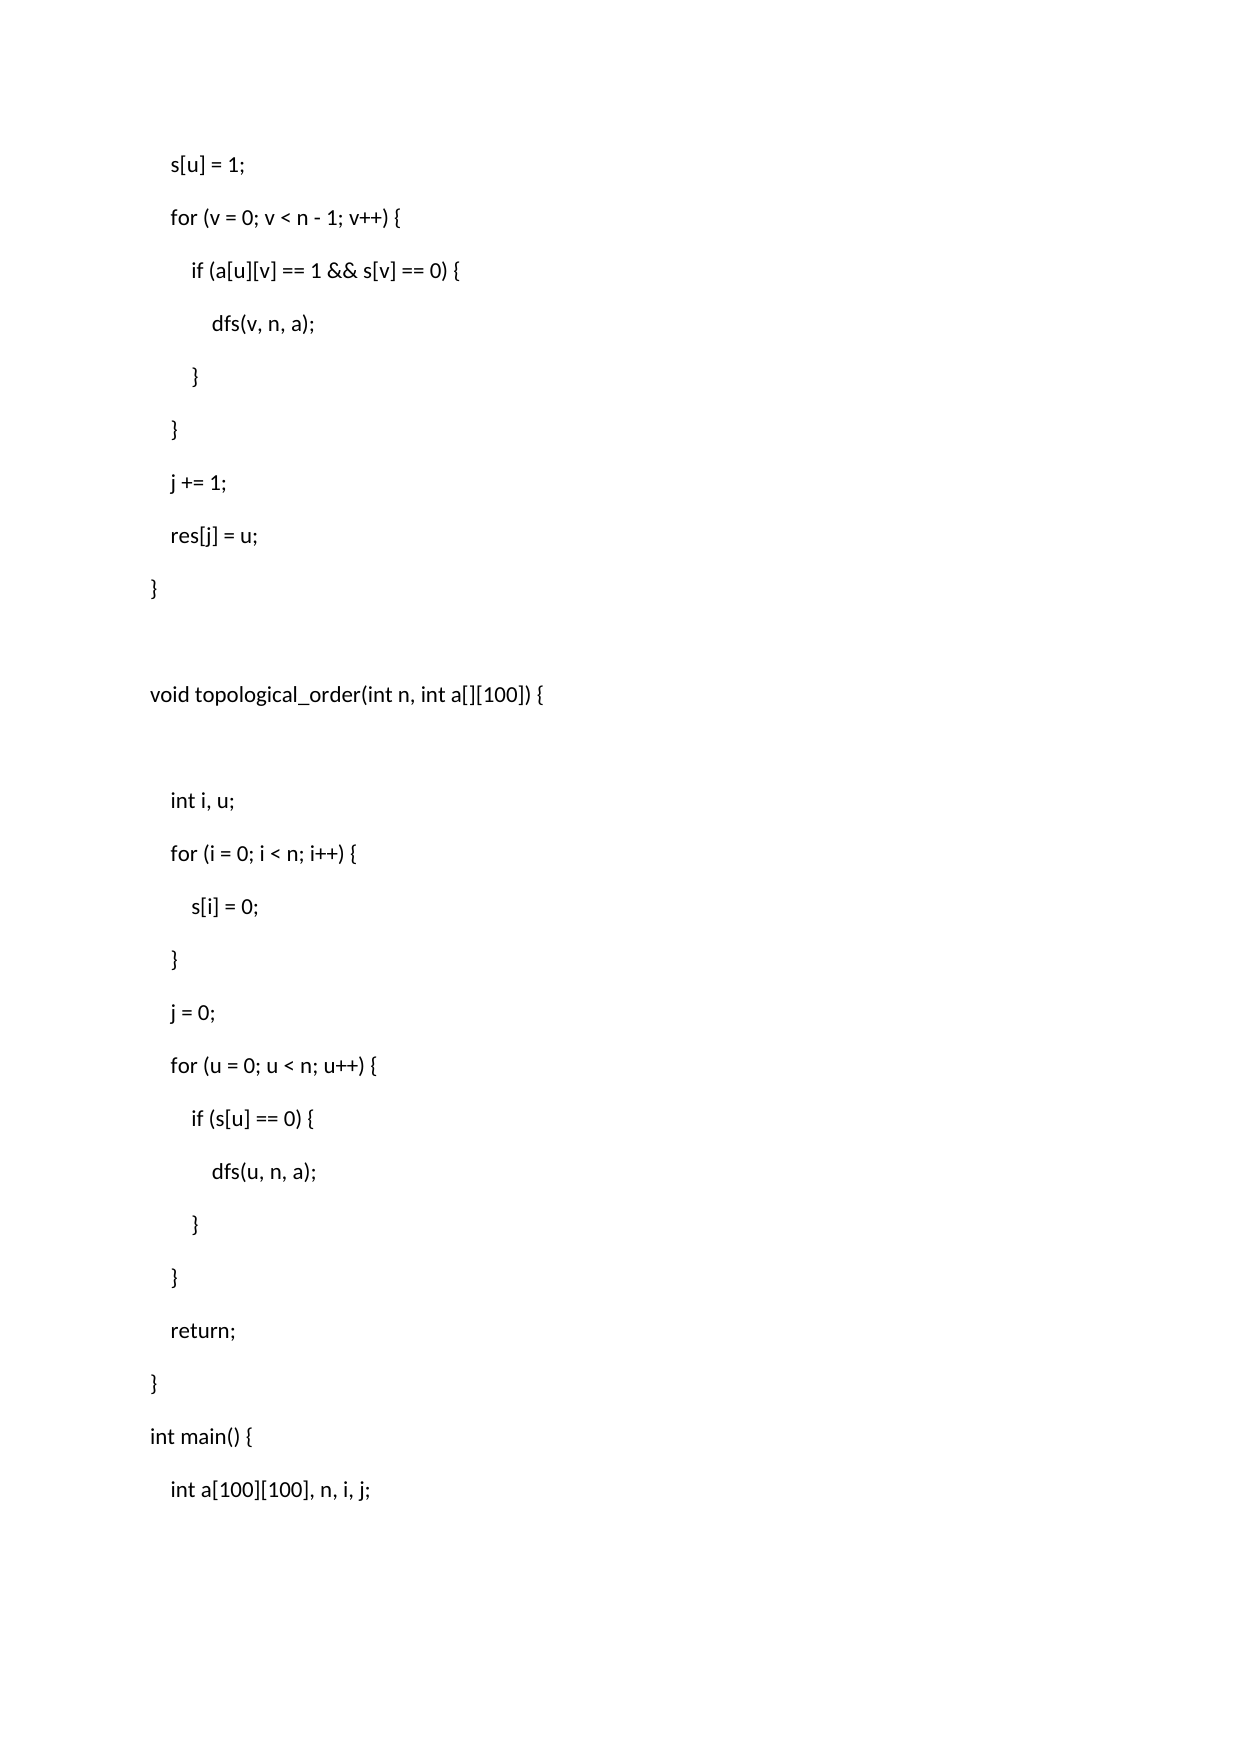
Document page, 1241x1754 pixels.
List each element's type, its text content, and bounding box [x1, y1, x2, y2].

text for (v = 0; v < n - 1; v++) { [150, 203, 1090, 231]
text j += 1; [150, 468, 1090, 496]
text if (a[u][v] == 1 && s[v] == 0) { [150, 256, 1090, 284]
text j = 0; [150, 998, 1090, 1026]
text } [150, 362, 1090, 390]
text dfs(u, n, a); [150, 1157, 1090, 1185]
text } [150, 415, 1090, 443]
text void topological_order(int n, int a[][100]) { [150, 680, 1090, 708]
text if (s[u] == 0) { [150, 1104, 1090, 1132]
text for (u = 0; u < n; u++) { [150, 1051, 1090, 1079]
text } [150, 1210, 1090, 1238]
text int main() { [150, 1422, 1090, 1451]
text return; [150, 1316, 1090, 1344]
text } [150, 574, 1090, 602]
text } [150, 945, 1090, 973]
text int a[100][100], n, i, j; [150, 1476, 1090, 1503]
text dfs(v, n, a); [150, 309, 1090, 337]
text } [150, 1369, 1090, 1397]
text for (i = 0; i < n; i++) { [150, 839, 1090, 867]
text res[j] = u; [150, 521, 1090, 549]
text int i, u; [150, 786, 1090, 814]
text s[i] = 0; [150, 892, 1090, 920]
text s[u] = 1; [150, 150, 1090, 178]
text } [150, 1263, 1090, 1291]
